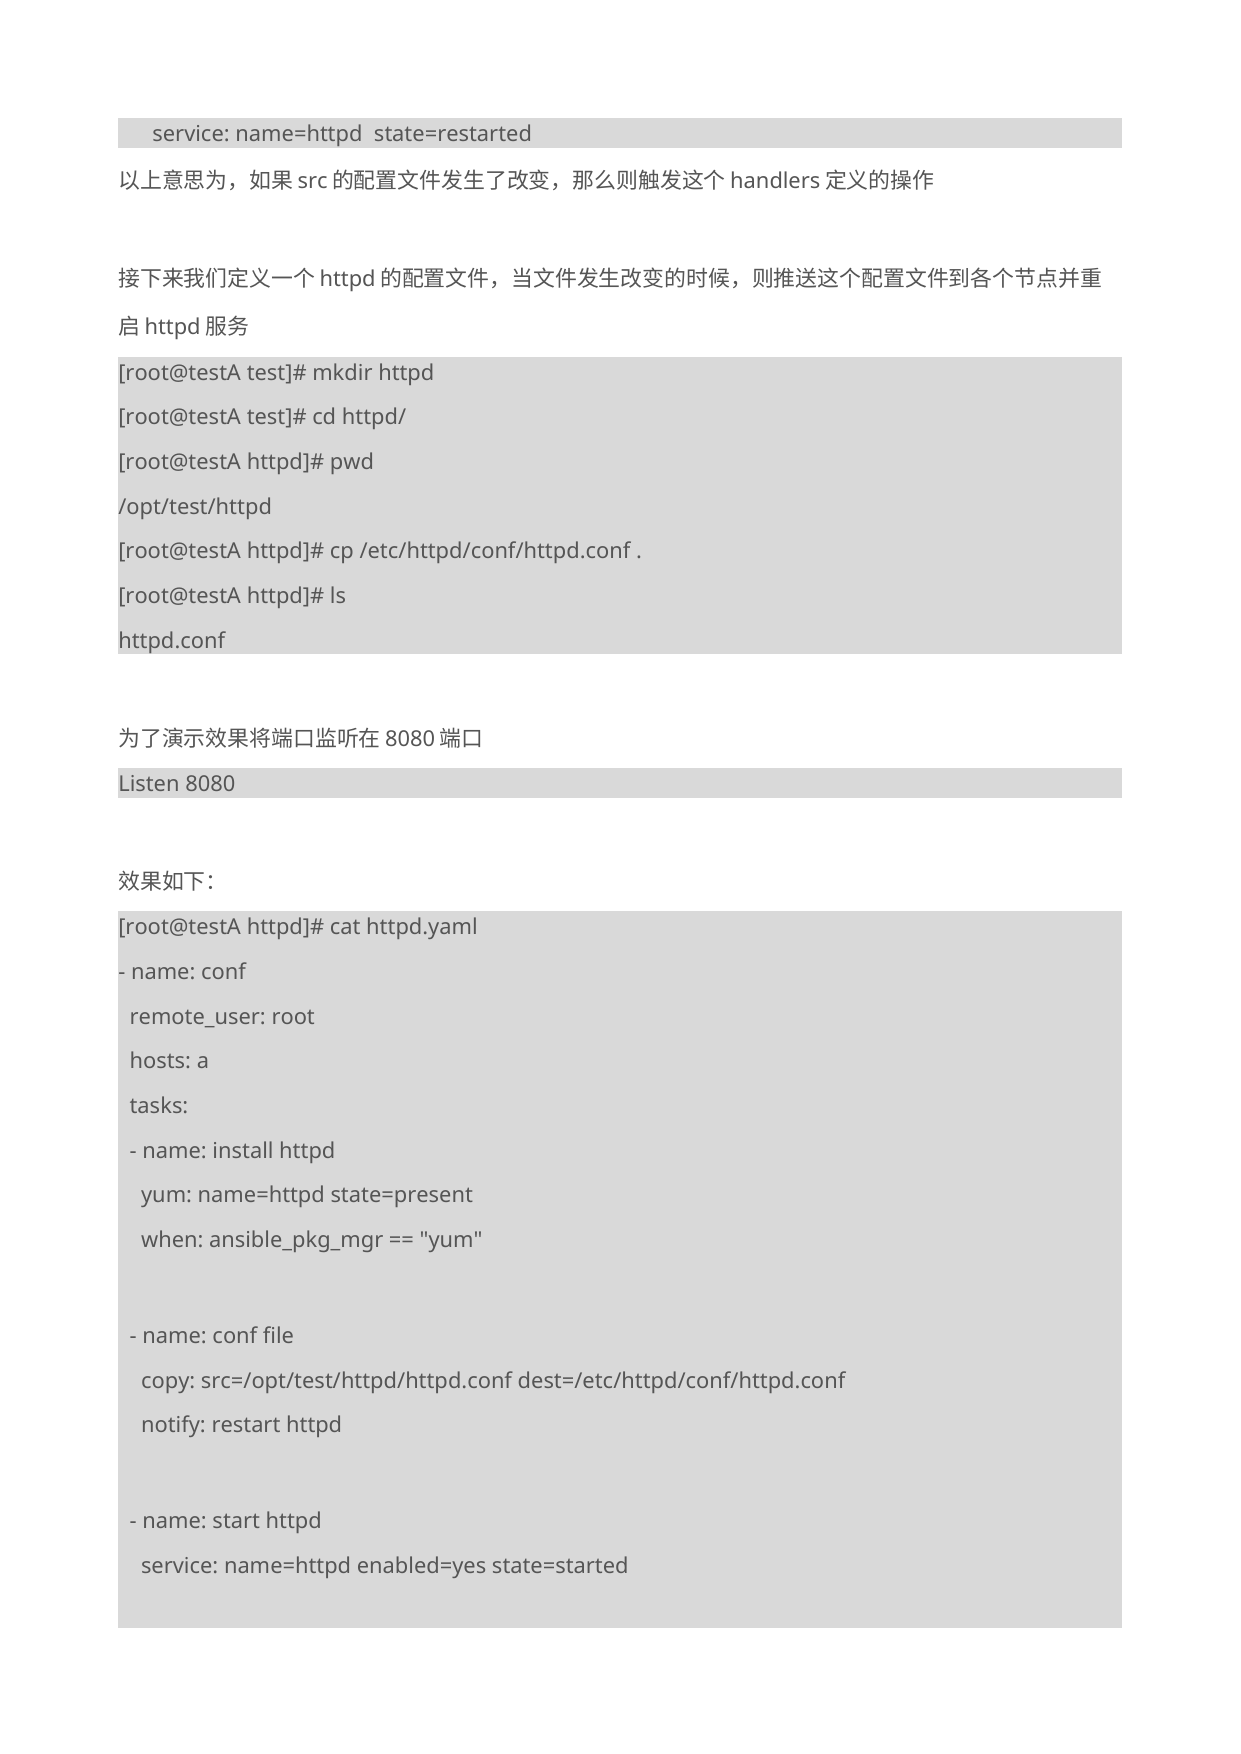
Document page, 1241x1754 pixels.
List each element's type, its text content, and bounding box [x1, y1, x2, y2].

text notify: restart httpd [118, 1409, 1122, 1439]
text copy: src=/opt/test/httpd/httpd.conf dest=/etc/httpd/conf/httpd.conf [118, 1364, 1122, 1394]
text 效果如下： [118, 864, 1122, 896]
text [root@testA test]# cd httpd/ [118, 401, 1122, 431]
text 以上意思为，如果src的配置文件发生了改变，那么则触发这个handlers定义的操作 [118, 163, 1122, 194]
text [root@testA httpd]# pwd [118, 446, 1122, 476]
text service: name=httpd state=restarted [118, 118, 1122, 148]
text - name: conf file [118, 1320, 1122, 1350]
text [root@testA httpd]# ls [118, 580, 1122, 610]
text 为了演示效果将端口监听在8080端口 [118, 721, 1122, 752]
text /opt/test/httpd [118, 491, 1122, 521]
text [root@testA test]# mkdir httpd [118, 357, 1122, 386]
text Listen 8080 [118, 768, 1122, 798]
text [root@testA httpd]# cp /etc/httpd/conf/httpd.conf . [118, 535, 1122, 565]
text - name: install httpd [118, 1135, 1122, 1164]
text remote_user: root [118, 1001, 1122, 1031]
text 接下来我们定义一个httpd的配置文件，当文件发生改变的时候，则推送这个配置文件到各个节点并重启httpd服务 [118, 261, 1122, 341]
text httpd.conf [118, 625, 1122, 654]
text [root@testA httpd]# cat httpd.yaml [118, 911, 1122, 941]
text - name: conf [118, 956, 1122, 986]
text service: name=httpd enabled=yes state=started [118, 1550, 1122, 1579]
text - name: start httpd [118, 1505, 1122, 1535]
text tasks: [118, 1090, 1122, 1120]
text hosts: a [118, 1045, 1122, 1075]
text when: ansible_pkg_mgr == "yum" [118, 1224, 1122, 1254]
text yum: name=httpd state=present [118, 1179, 1122, 1209]
